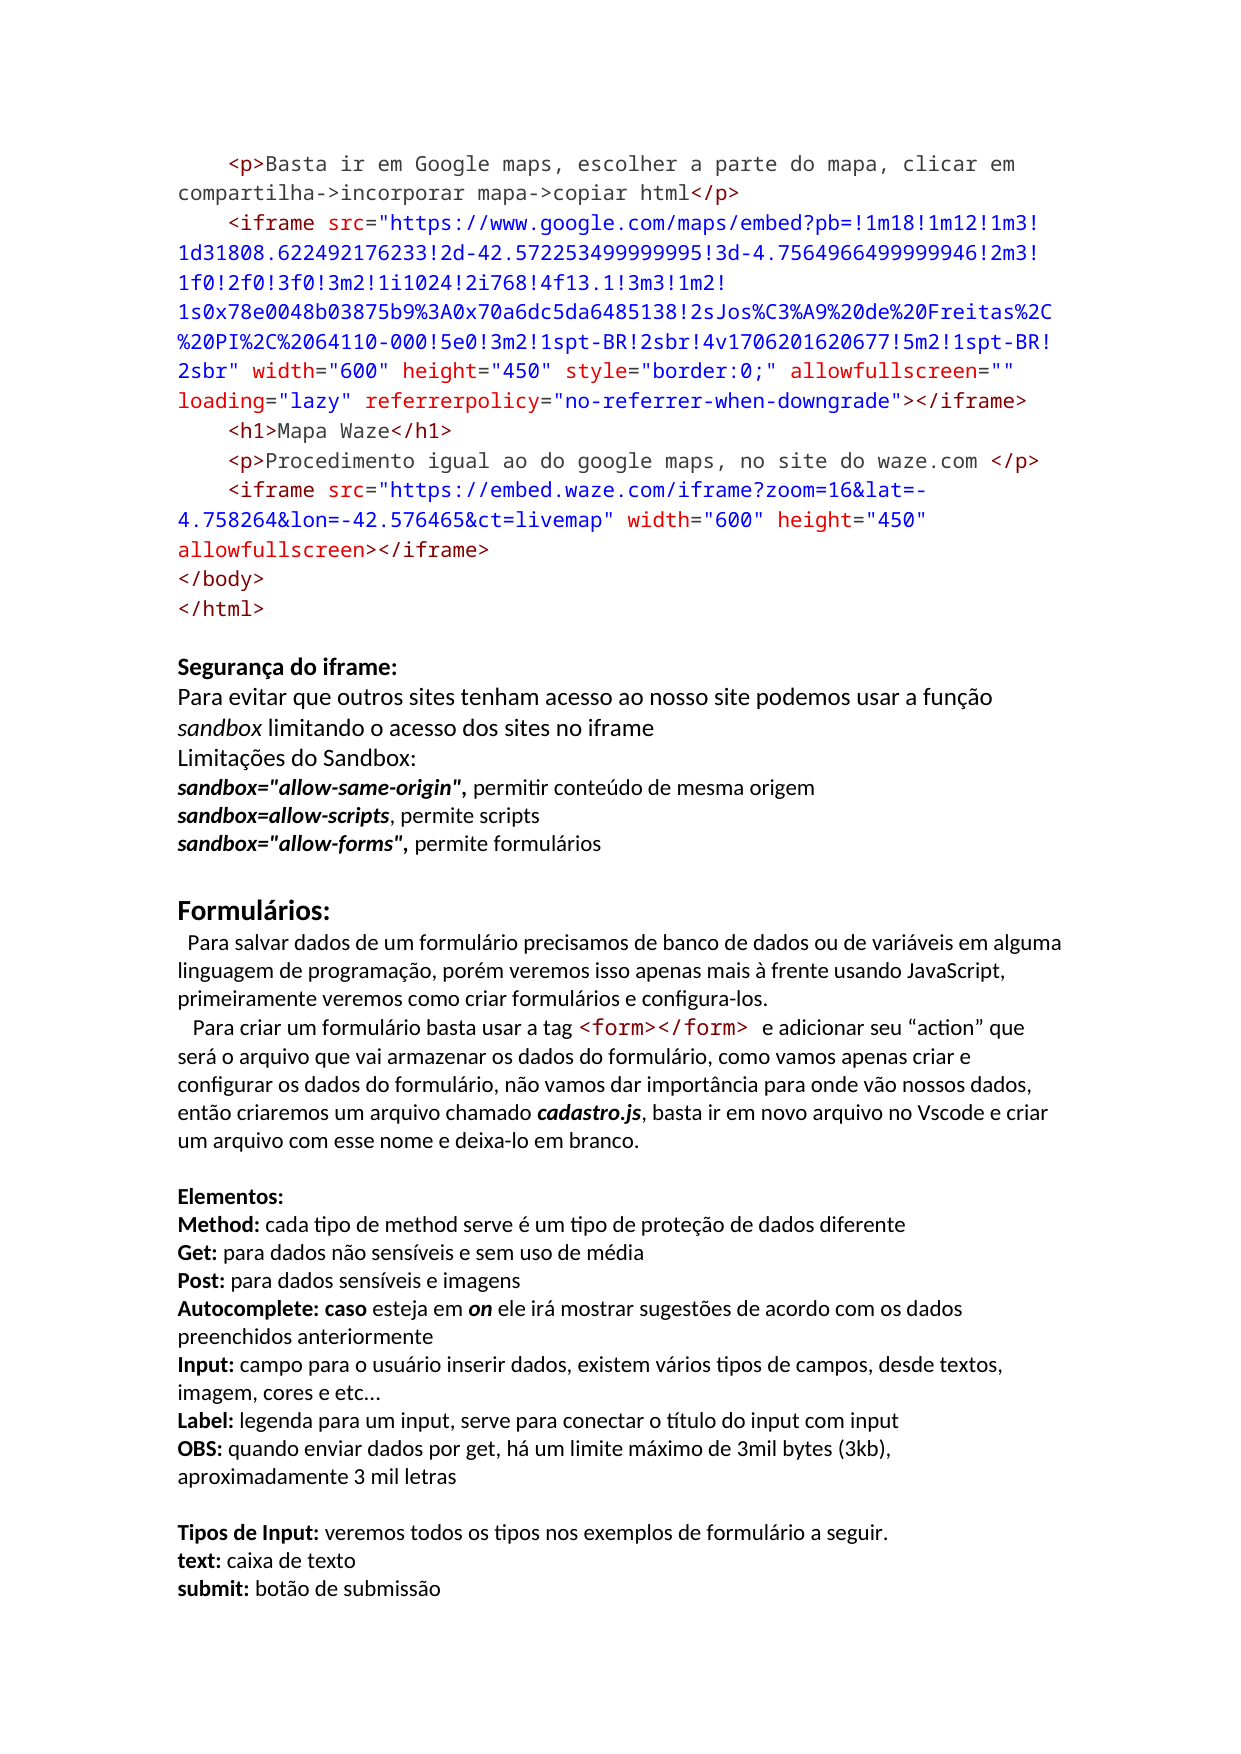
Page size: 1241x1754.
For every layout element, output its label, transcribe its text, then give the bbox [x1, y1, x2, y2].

text Input: campo para o usuário inserir dados, existem vários tipos de campos, desde textos, imagem, cores e etc... [177, 1350, 1063, 1406]
text text: caixa de texto [177, 1546, 1063, 1574]
text </html> [177, 593, 1063, 623]
text Elementos: [177, 1182, 1063, 1210]
text OBS: quando enviar dados por get, há um limite máximo de 3mil bytes (3kb), aproximadamente 3 mil letras [177, 1434, 1063, 1490]
text sandbox="allow-forms", permite formulários [177, 829, 1063, 857]
text sandbox=allow-scripts, permite scripts [177, 801, 1063, 829]
text Segurança do iframe: [177, 651, 1063, 681]
text <p>Basta ir em Google maps, escolher a parte do mapa, clicar em compartilha->incorporar mapa->copiar html</p> [177, 148, 1063, 207]
text submit: botão de submissão [177, 1574, 1063, 1602]
text Get: para dados não sensíveis e sem uso de média [177, 1238, 1063, 1266]
text Method: cada tipo de method serve é um tipo de proteção de dados diferente [177, 1210, 1063, 1238]
text Para evitar que outros sites tenham acesso ao nosso site podemos usar a função sandbox limitando o acesso dos sites no iframe [177, 681, 1063, 742]
text <iframe src="https://www.google.com/maps/embed?pb=!1m18!1m12!1m3!1d31808.622492176233!2d-42.572253499999995!3d-4.7564966499999946!2m3!1f0!2f0!3f0!3m2!1i1024!2i768!4f13.1!3m3!1m2!1s0x78e0048b03875b9%3A0x70a6dc5da6485138!2sJos%C3%A9%20de%20Freitas%2C%20PI%2C%2064110-000!5e0!3m2!1spt-BR!2sbr!4v1706201620677!5m2!1spt-BR!2sbr" width="600" height="450" style="border:0;" allowfullscreen="" loading="lazy" referrerpolicy="no-referrer-when-downgrade"></iframe> [177, 207, 1063, 415]
text Limitações do Sandbox: [177, 742, 1063, 773]
text Formulários: [177, 892, 1063, 928]
text Label: legenda para um input, serve para conectar o título do input com input [177, 1406, 1063, 1434]
text sandbox="allow-same-origin", permitir conteúdo de mesma origem [177, 773, 1063, 801]
text Post: para dados sensíveis e imagens [177, 1266, 1063, 1294]
text </body> [177, 563, 1063, 593]
text <h1>Mapa Waze</h1> [177, 415, 1063, 444]
text <p>Procedimento igual ao do google maps, no site do waze.com </p> [177, 444, 1063, 474]
text Tipos de Input: veremos todos os tipos nos exemplos de formulário a seguir. [177, 1518, 1063, 1546]
text Para criar um formulário basta usar a tag <form></form> e adicionar seu “action” que será o arquivo que vai armazenar os dados do formulário, como vamos apenas criar e configurar os dados do formulário, não vamos dar importância para onde vão nossos dados, então criaremos um arquivo chamado cadastro.js, basta ir em novo arquivo no Vscode e criar um arquivo com esse nome e deixa-lo em branco. [177, 1012, 1063, 1154]
text Para salvar dados de um formulário precisamos de banco de dados ou de variáveis em alguma linguagem de programação, porém veremos isso apenas mais à frente usando JavaScript, primeiramente veremos como criar formulários e configura-los. [177, 928, 1063, 1012]
text <iframe src="https://embed.waze.com/iframe?zoom=16&lat=-4.758264&lon=-42.576465&ct=livemap" width="600" height="450" allowfullscreen></iframe> [177, 474, 1063, 563]
text Autocomplete: caso esteja em on ele irá mostrar sugestões de acordo com os dados preenchidos anteriormente [177, 1294, 1063, 1350]
